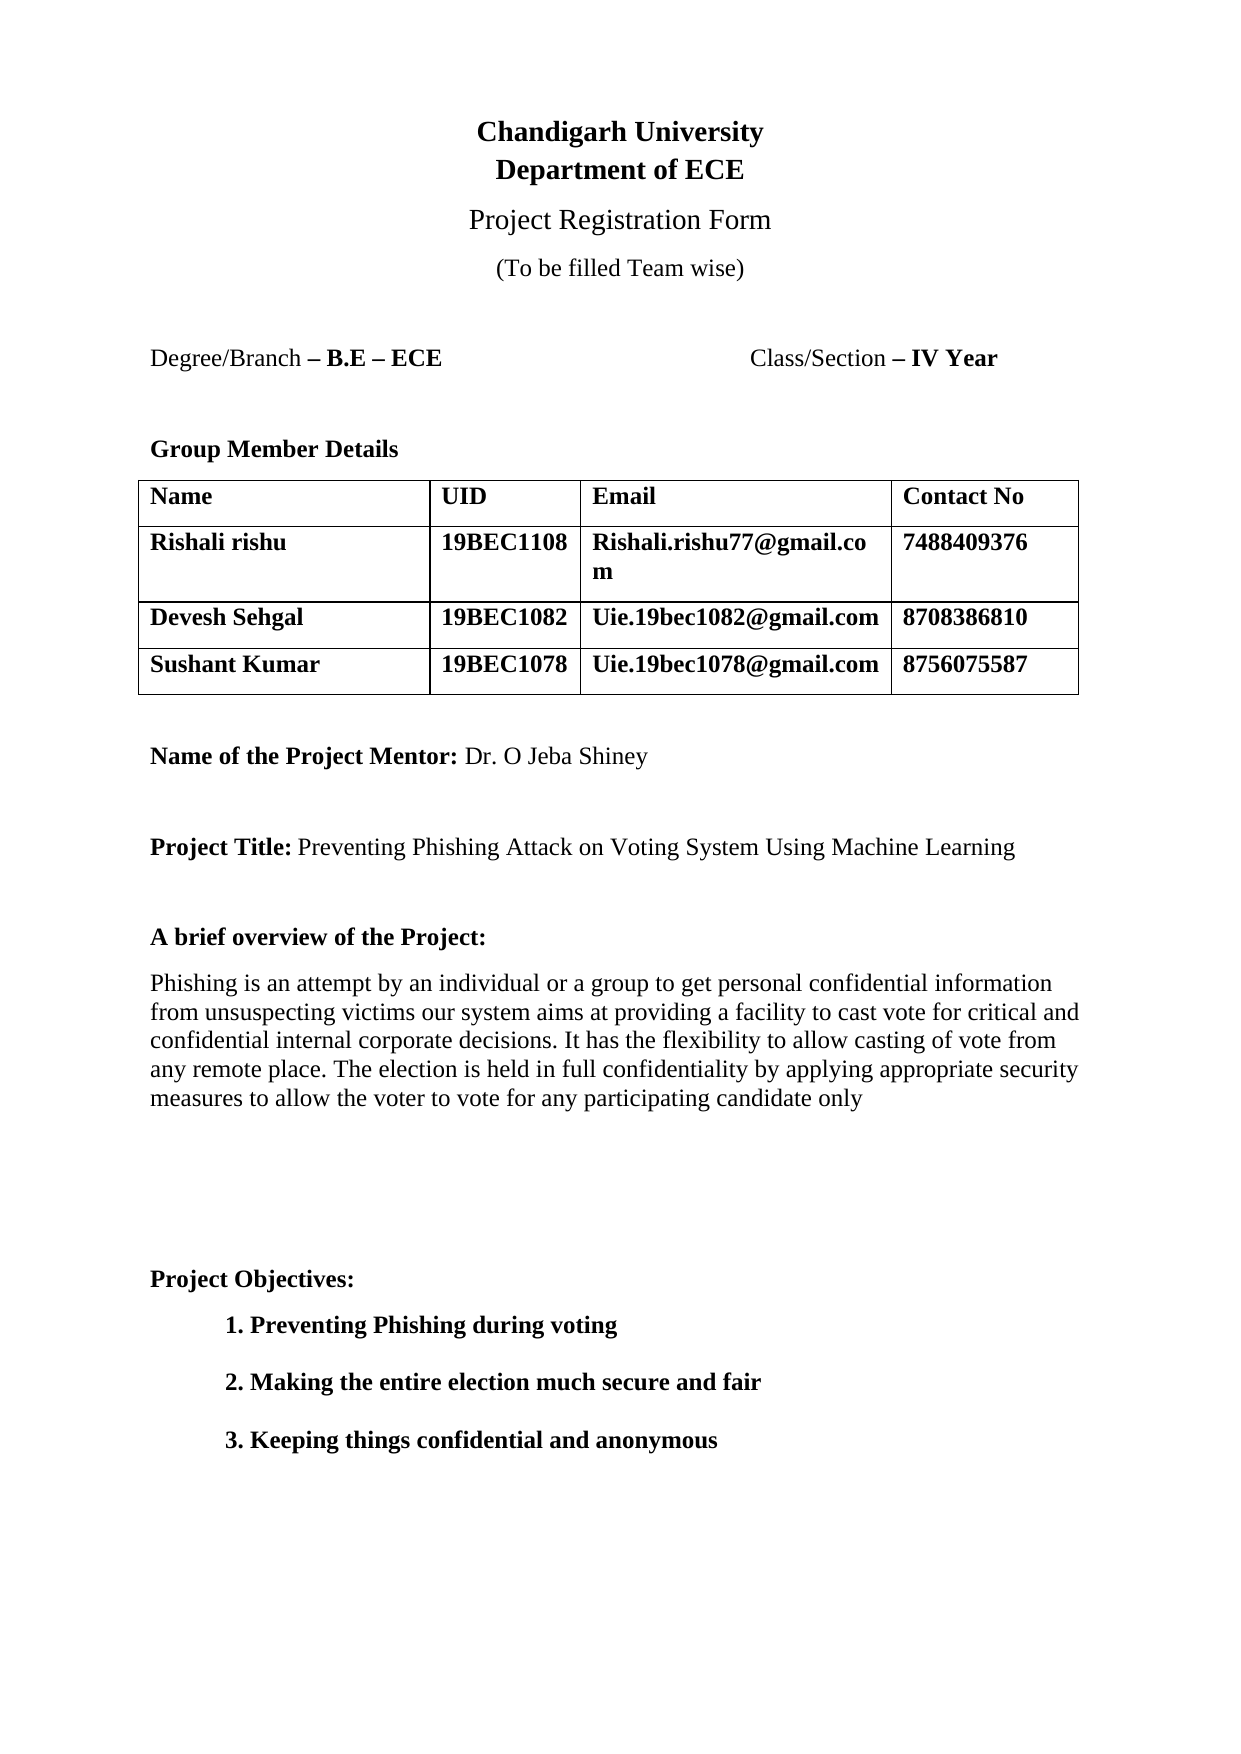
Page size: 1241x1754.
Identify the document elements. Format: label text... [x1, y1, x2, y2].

table_header Contact No [892, 481, 1078, 526]
text Project Title: Preventing Phishing Attack on Voting System Using Machine Learning [150, 832, 1090, 860]
table_cell 19BEC1078 [431, 649, 580, 694]
table_header Name [139, 481, 429, 526]
table_cell Rishali rishu [139, 527, 429, 601]
table_cell 19BEC1082 [431, 603, 580, 648]
text Group Member Details [150, 434, 1090, 463]
text A brief overview of the Project: [150, 922, 1090, 951]
table_cell Devesh Sehgal [139, 603, 429, 648]
table_cell 19BEC1108 [431, 527, 580, 601]
table_cell 8708386810 [892, 603, 1078, 648]
table_cell 7488409376 [892, 527, 1078, 601]
table_cell Rishali.rishu77@gmail.com [581, 527, 891, 601]
table_cell Uie.19bec1078@gmail.com [581, 649, 891, 694]
table_header UID [431, 481, 580, 526]
text 1. Preventing Phishing during voting [225, 1310, 1090, 1339]
table_cell 8756075587 [892, 649, 1078, 694]
text Project Registration Form [150, 202, 1090, 236]
text Degree/Branch – B.E – ECE Class/Section – IV Year [150, 343, 1090, 372]
subtitle Chandigarh University [150, 114, 1090, 147]
text Department of ECE [150, 152, 1090, 186]
table_header Email [581, 481, 891, 526]
table_cell Uie.19bec1082@gmail.com [581, 603, 891, 648]
text 3. Keeping things confidential and anonymous [225, 1425, 1090, 1454]
text Name of the Project Mentor: Dr. O Jeba Shiney [150, 741, 1090, 769]
text Phishing is an attempt by an individual or a group to get personal confidential information from unsuspecting victims our system aims at providing a facility to cast vote for critical and confidential internal corporate decisions. It has the flexibility to allow casting of vote from any remote place. The election is held in full confidentiality by applying appropriate security measures to allow the voter to vote for any participating candidate only [150, 968, 1090, 1112]
text (To be filled Team wise) [150, 253, 1090, 281]
text 2. Making the entire election much secure and fair [225, 1367, 1090, 1396]
text Project Objectives: [150, 1264, 1090, 1293]
table_cell Sushant Kumar [139, 649, 429, 694]
